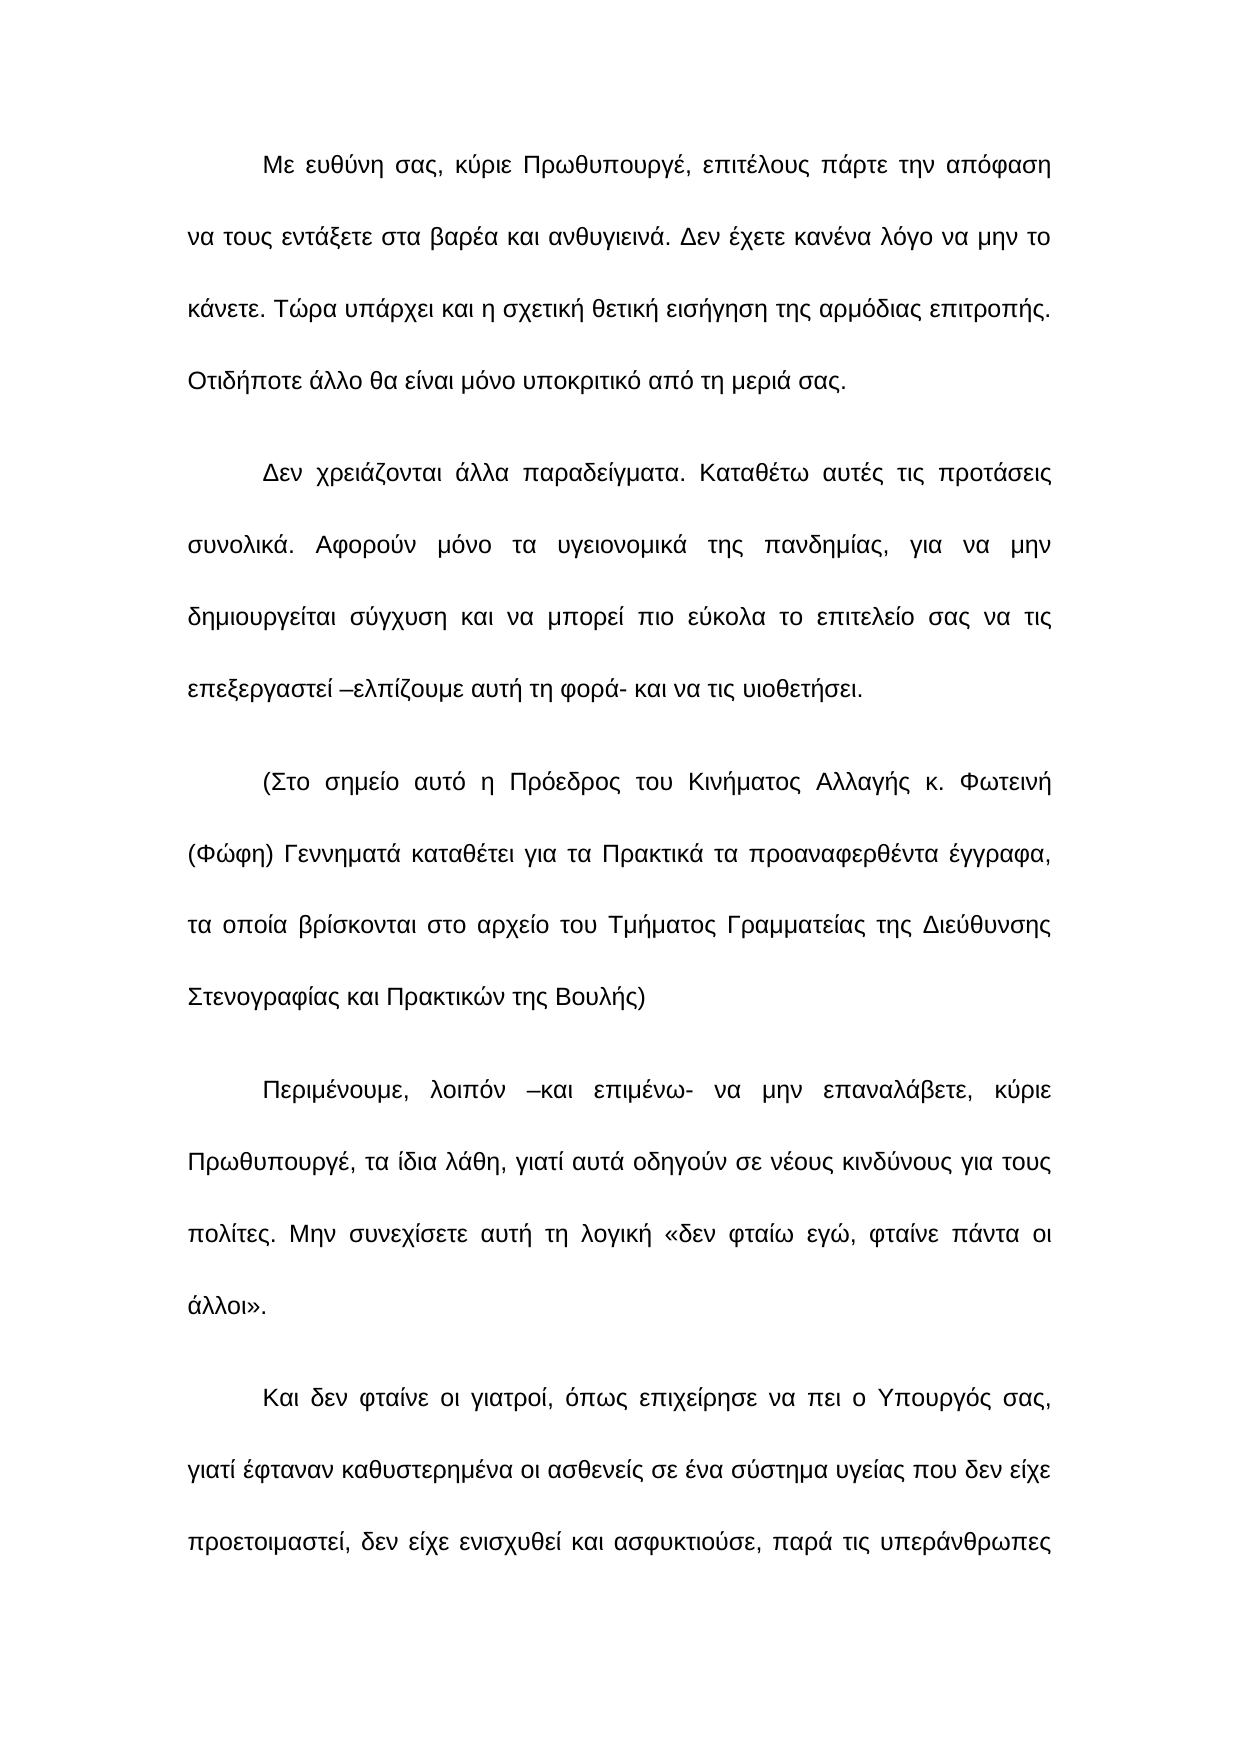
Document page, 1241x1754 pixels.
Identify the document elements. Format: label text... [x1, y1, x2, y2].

text (Στο σημείο αυτό η Πρόεδρος του Κινήματος Αλλαγής κ. Φωτεινή (Φώφη) Γεννηματά καταθέτει για τα Πρακτικά τα προαναφερθέντα έγγραφα, τα οποία βρίσκονται στο αρχείο του Τμήματος Γραμματείας της Διεύθυνσης Στενογραφίας και Πρακτικών της Βουλής) [187, 922, 1053, 1011]
text Με ευθύνη σας, κύριε Πρωθυπουργέ, επιτέλους πάρτε την απόφαση να τους εντάξετε στα βαρέα και ανθυγιεινά. Δεν έχετε κανένα λόγο να μην το κάνετε. Τώρα υπάρχει και η σχετική θετική εισήγηση της αρμόδιας επιτροπής. Οτιδήποτε άλλο θα είναι μόνο υποκριτικό από τη μεριά σας. [187, 150, 1053, 394]
text Περιμένουμε, λοιπόν –και επιμένω- να μην επαναλάβετε, κύριε Πρωθυπουργέ, τα ίδια λάθη, γιατί αυτά οδηγούν σε νέους κινδύνους για τους πολίτες. Μην συνεχίσετε αυτή τη λογική «δεν φταίω εγώ, φταίνε πάντα οι άλλοι». [187, 1075, 1053, 1319]
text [187, 1383, 1053, 1556]
text (Στο σημείο αυτό η Πρόεδρος του Κινήματος Αλλαγής κ. Φωτεινή (Φώφη) Γεννηματά καταθέτει για τα Πρακτικά τα προαναφερθέντα έγγραφα, τα οποία βρίσκονται στο αρχείο του Τμήματος Γραμματείας της Διεύθυνσης Στενογραφίας και Πρακτικών της Βουλής) [187, 767, 1053, 920]
text Δεν χρειάζονται άλλα παραδείγματα. Καταθέτω αυτές τις προτάσεις συνολικά. Αφορούν μόνο τα υγειονομικά της πανδημίας, για να μην δημιουργείται σύγχυση και να μπορεί πιο εύκολα το επιτελείο σας να τις επεξεργαστεί –ελπίζουμε αυτή τη φορά- και να τις υιοθετήσει. [187, 458, 1053, 703]
